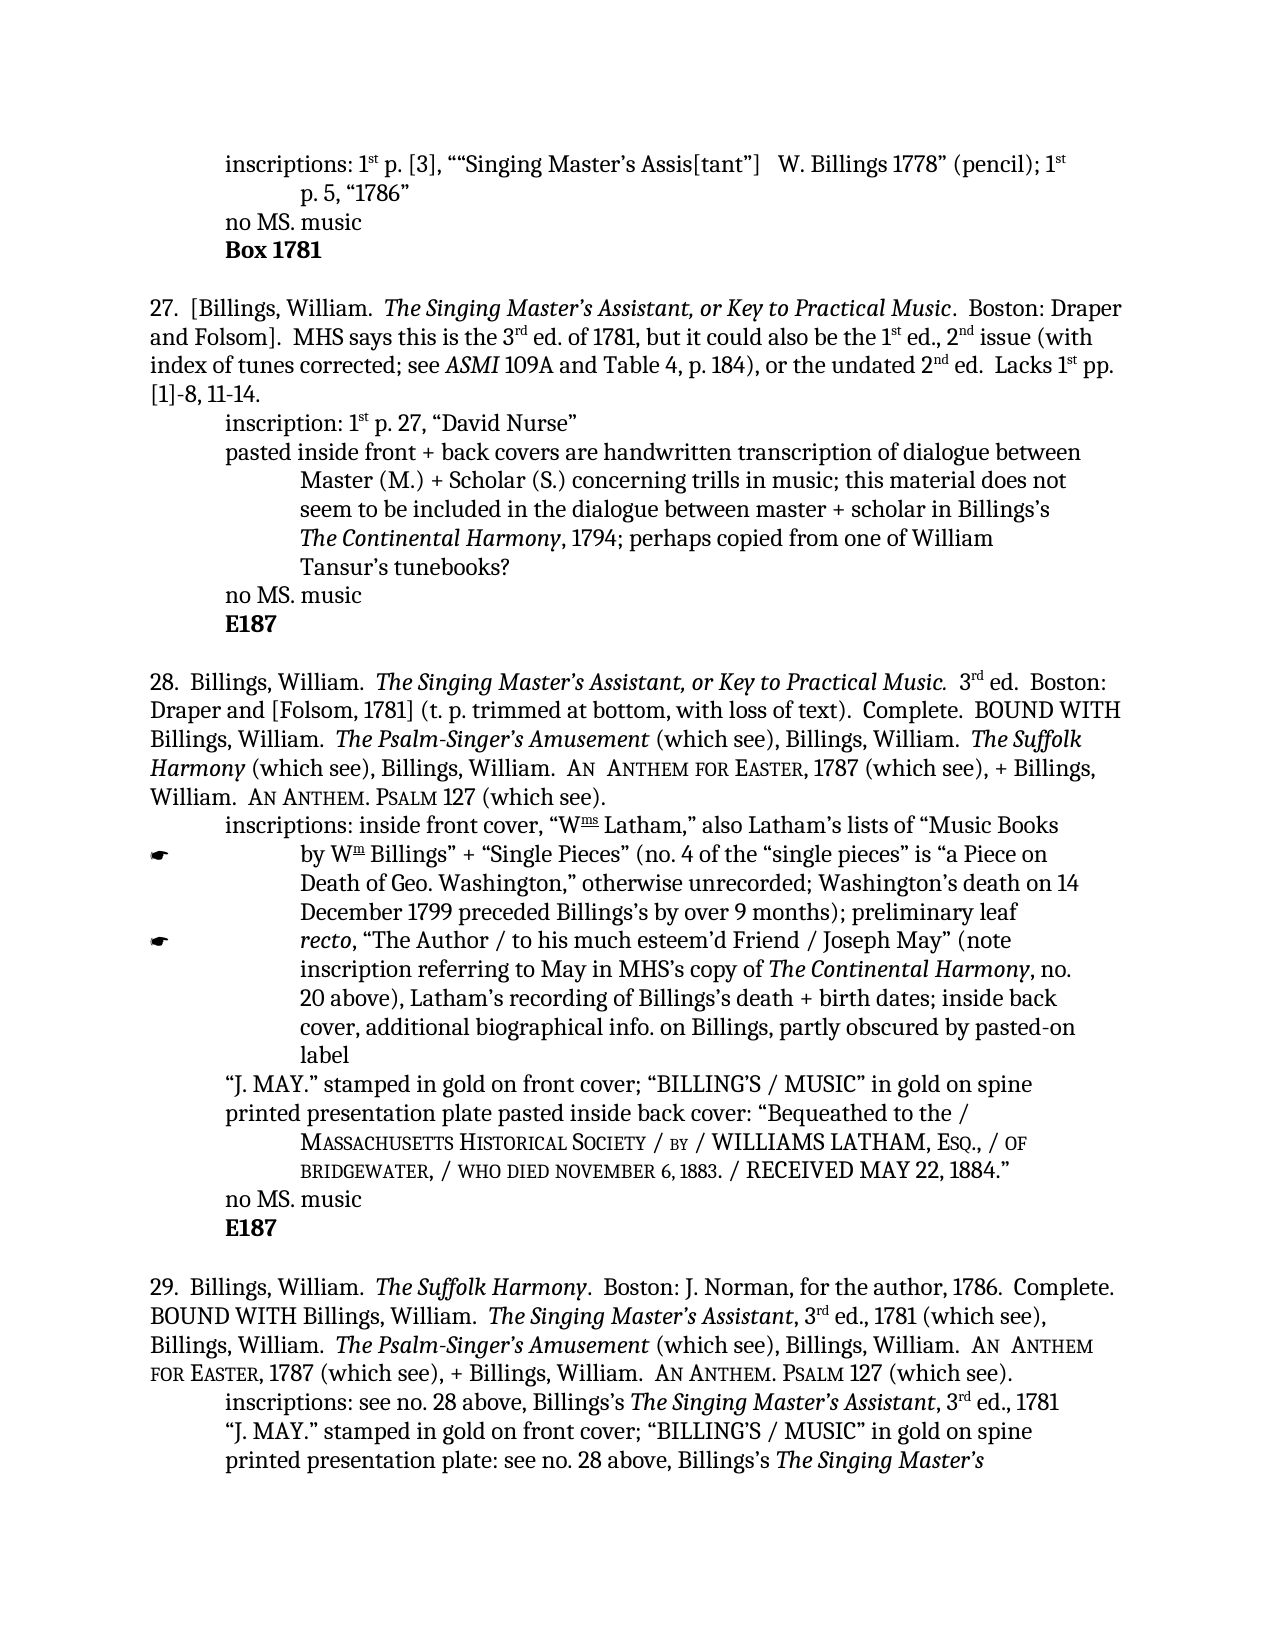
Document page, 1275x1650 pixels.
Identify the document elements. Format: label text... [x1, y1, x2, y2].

text Box 1781 [150, 236, 1125, 265]
text seem to be included in the dialogue between master + scholar in Billings’s [150, 495, 1125, 524]
text label [150, 1041, 1125, 1070]
text Death of Geo. Washington,” otherwise unrecorded; Washington’s death on 14 [150, 869, 1125, 897]
text “J. MAY.” stamped in gold on front cover; “BILLING’S / MUSIC” in gold on spine [150, 1070, 1125, 1099]
text E187 [150, 610, 1125, 639]
text Master (M.) + Scholar (S.) concerning trills in music; this material does not [150, 466, 1125, 495]
text 27. [Billings, William. The Singing Master’s Assistant, or Key to Practical Music. Boston: Draper and Folsom]. MHS says this is the 3rd ed. of 1781, but it could also be the 1st ed., 2nd issue (with index of tunes corrected; see ASMI 109A and Table 4, p. 184), or the undated 2nd ed. Lacks 1st pp. [1]-8, 11-14. [150, 294, 1125, 409]
text 20 above), Latham’s recording of Billings’s death + birth dates; inside back [150, 984, 1125, 1012]
text inscription: 1st p. 27, “David Nurse” [150, 409, 1125, 437]
text E187 [150, 1214, 1125, 1242]
text inscriptions: 1st p. [3], ““Singing Master’s Assis[tant”] W. Billings 1778” (pencil); 1st [150, 150, 1125, 179]
text inscription referring to May in MHS’s copy of The Continental Harmony, no. [150, 955, 1125, 984]
text printed presentation plate: see no. 28 above, Billings’s The Singing Master’s [150, 1446, 1125, 1474]
text Tansur’s tunebooks? [150, 552, 1125, 581]
text by Wm Billings” + “Single Pieces” (no. 4 of the “single pieces” is “a Piece on [150, 840, 1125, 869]
text no MS. music [150, 581, 1125, 610]
text 29. Billings, William. The Suffolk Harmony. Boston: J. Norman, for the author, 1786. Complete. BOUND WITH Billings, William. The Singing Master’s Assistant, 3rd ed., 1781 (which see), Billings, William. The Psalm-Singer’s Amusement (which see), Billings, William. An Anthem for Easter, 1787 (which see), + Billings, William. An Anthem. Psalm 127 (which see). [150, 1273, 1125, 1388]
text December 1799 preceded Billings’s by over 9 months); preliminary leaf [150, 897, 1125, 926]
text 28. Billings, William. The Singing Master’s Assistant, or Key to Practical Music. 3rd ed. Boston: Draper and [Folsom, 1781] (t. p. trimmed at bottom, with loss of text). Complete. BOUND WITH Billings, William. The Psalm-Singer’s Amusement (which see), Billings, William. The Suffolk Harmony (which see), Billings, William. An Anthem for Easter, 1787 (which see), + Billings, William. An Anthem. Psalm 127 (which see). [150, 667, 1125, 811]
text bridgewater, / who died november 6, 1883. / RECEIVED MAY 22, 1884.” [150, 1156, 1125, 1185]
text “J. MAY.” stamped in gold on front cover; “BILLING’S / MUSIC” in gold on spine [150, 1417, 1125, 1446]
text p. 5, “1786” [150, 179, 1125, 207]
text printed presentation plate pasted inside back cover: “Bequeathed to the / [150, 1099, 1125, 1127]
text The Continental Harmony, 1794; perhaps copied from one of William [150, 524, 1125, 552]
text no MS. music [150, 207, 1125, 236]
text cover, additional biographical info. on Billings, partly obscured by pasted-on [150, 1012, 1125, 1041]
text inscriptions: see no. 28 above, Billings’s The Singing Master’s Assistant, 3rd ed., 1781 [150, 1388, 1125, 1417]
text Massachusetts Historical Society / by / WILLIAMS LATHAM, Esq., / of [150, 1127, 1125, 1156]
text recto, “The Author / to his much esteem’d Friend / Joseph May” (note [150, 926, 1125, 955]
text pasted inside front + back covers are handwritten transcription of dialogue between [150, 437, 1125, 466]
text no MS. music [150, 1185, 1125, 1214]
text inscriptions: inside front cover, “Wms Latham,” also Latham’s lists of “Music Books [150, 811, 1125, 840]
